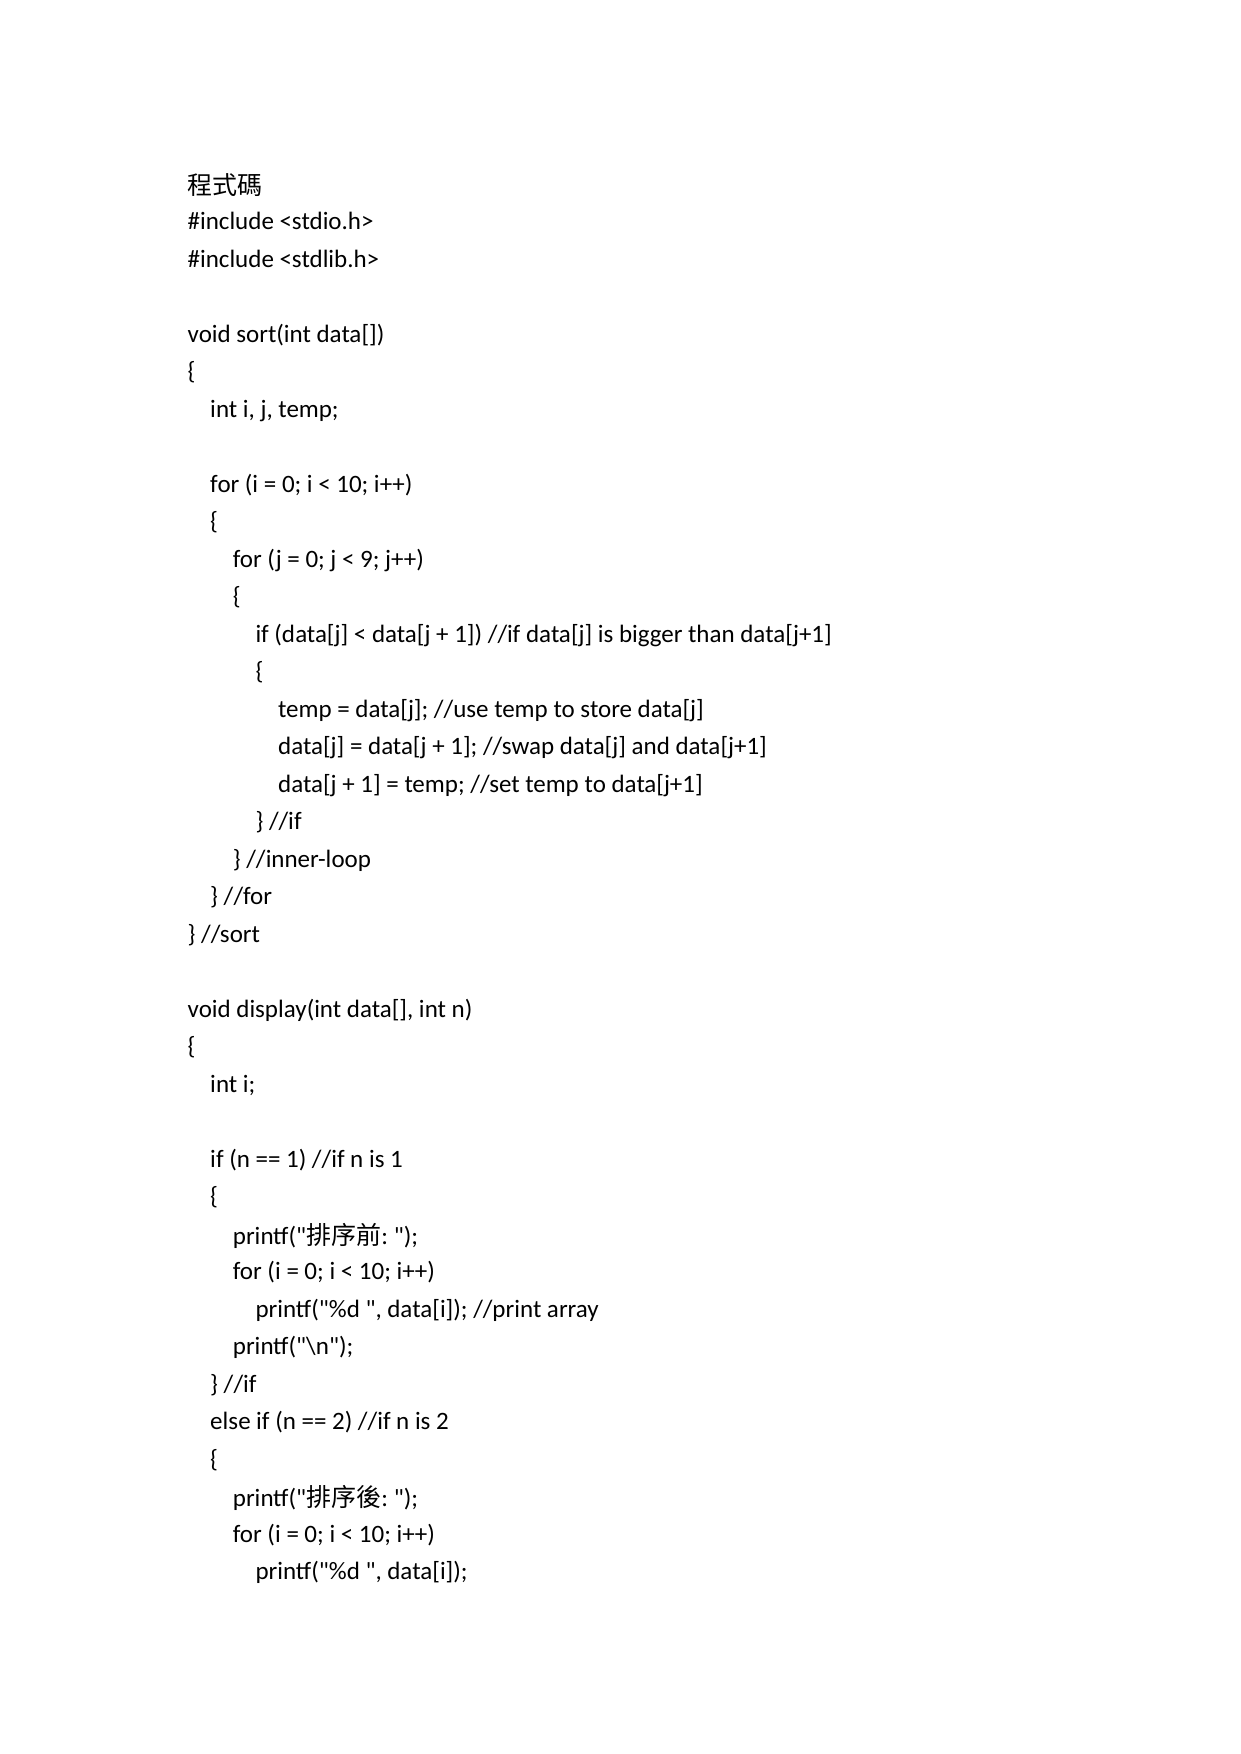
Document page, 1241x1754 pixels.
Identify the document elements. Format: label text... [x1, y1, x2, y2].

text if (data[j] < data[j + 1]) //if data[j] is bigger than data[j+1] [187, 614, 1053, 652]
text int i; [187, 1064, 1053, 1102]
text temp = data[j]; //use temp to store data[j] [187, 689, 1053, 727]
text { [187, 1177, 1053, 1214]
text { [187, 1439, 1053, 1477]
text { [187, 502, 1053, 539]
text #include <stdio.h> [187, 202, 1053, 239]
text #include <stdlib.h> [187, 239, 1053, 277]
text 程式碼 [187, 164, 1053, 202]
text { [187, 577, 1053, 614]
text } //if [187, 1364, 1053, 1402]
text for (i = 0; i < 10; i++) [187, 1514, 1053, 1552]
text { [187, 1027, 1053, 1064]
text void display(int data[], int n) [187, 989, 1053, 1027]
text for (i = 0; i < 10; i++) [187, 464, 1053, 502]
text void sort(int data[]) [187, 314, 1053, 352]
text { [187, 352, 1053, 389]
text } //for [187, 877, 1053, 914]
text for (j = 0; j < 9; j++) [187, 539, 1053, 577]
text printf("\n"); [187, 1327, 1053, 1364]
text printf("%d ", data[i]); //print array [187, 1289, 1053, 1327]
text if (n == 1) //if n is 1 [187, 1139, 1053, 1177]
text for (i = 0; i < 10; i++) [187, 1252, 1053, 1289]
text } //if [187, 802, 1053, 839]
text printf("%d ", data[i]); [187, 1552, 1053, 1589]
text data[j + 1] = temp; //set temp to data[j+1] [187, 764, 1053, 802]
text printf("排序前: "); [187, 1214, 1053, 1252]
text } //sort [187, 914, 1053, 952]
text int i, j, temp; [187, 389, 1053, 427]
text data[j] = data[j + 1]; //swap data[j] and data[j+1] [187, 727, 1053, 764]
text else if (n == 2) //if n is 2 [187, 1402, 1053, 1439]
text { [187, 652, 1053, 689]
text printf("排序後: "); [187, 1477, 1053, 1514]
text } //inner-loop [187, 839, 1053, 877]
